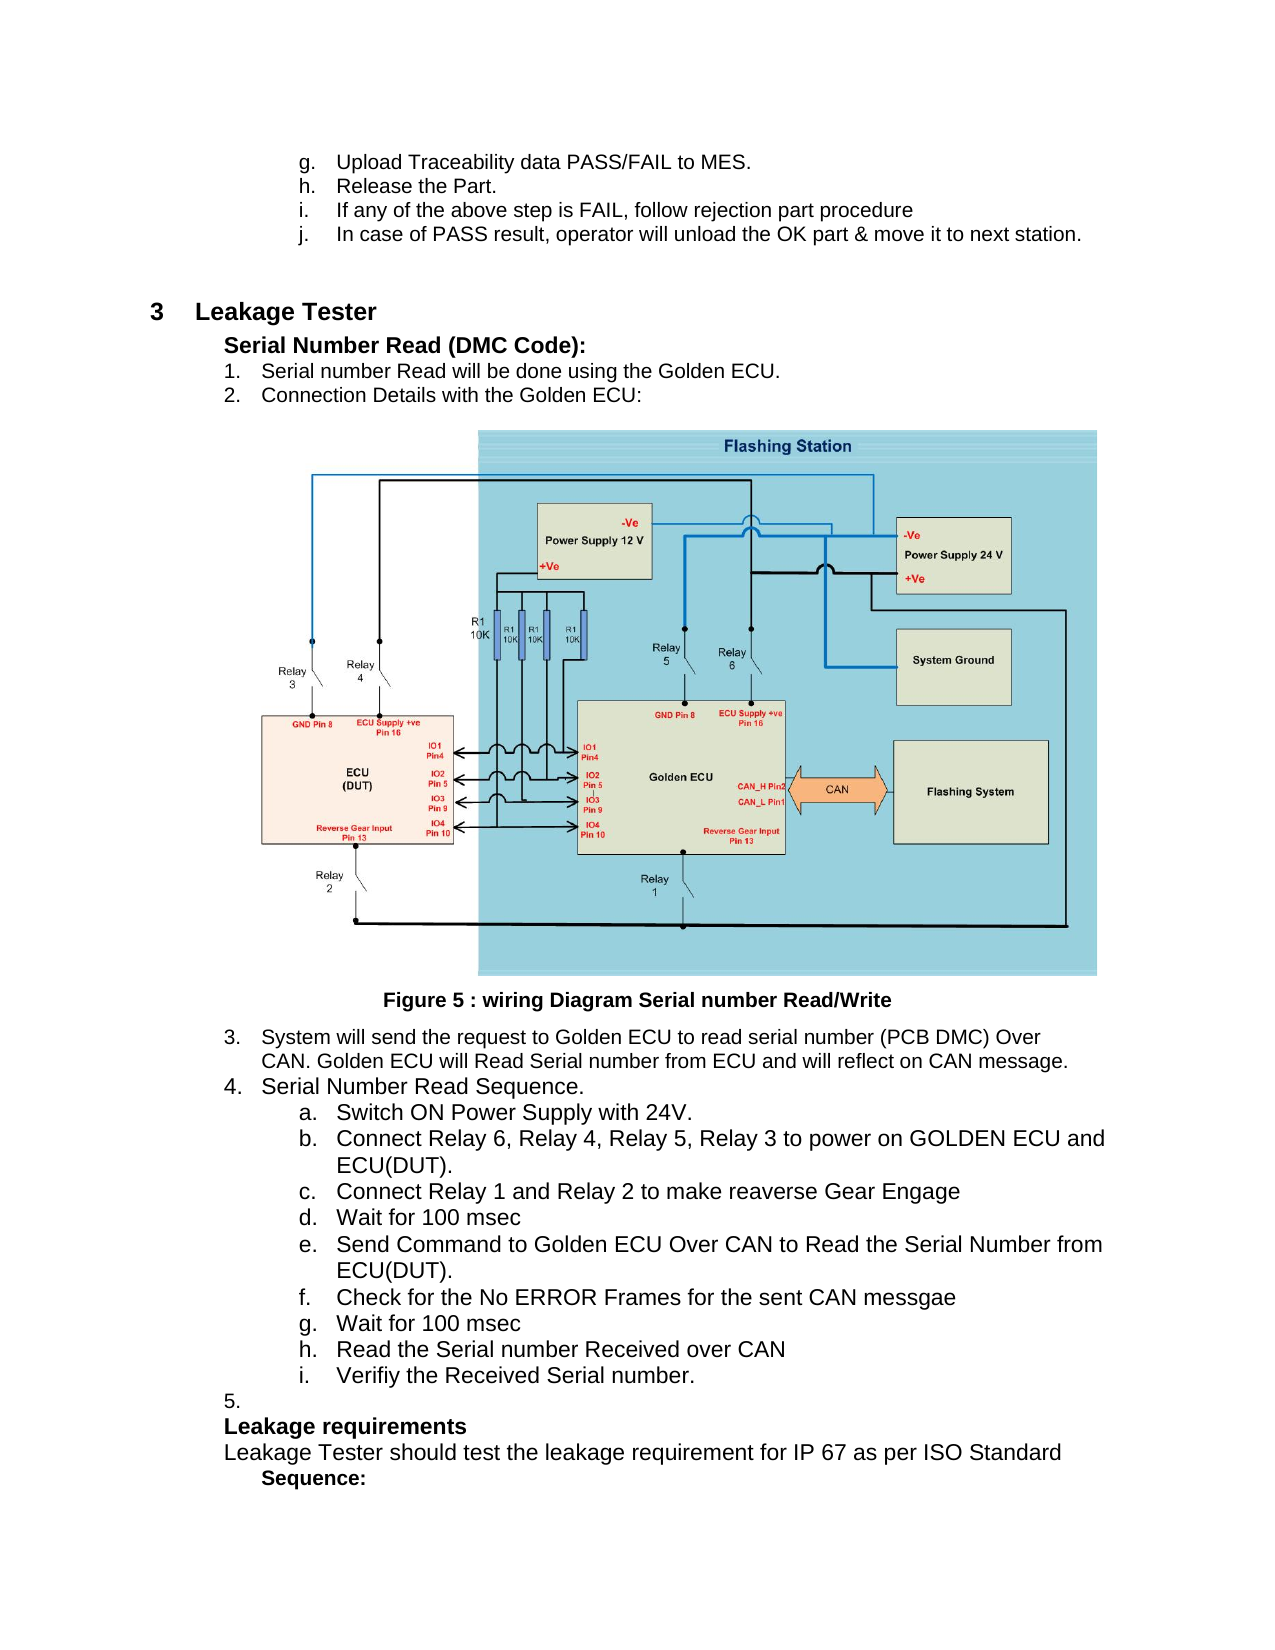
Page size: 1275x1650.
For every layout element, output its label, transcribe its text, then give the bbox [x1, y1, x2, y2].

list Serial number Read will be done using the Golden ECU. [224, 358, 1093, 382]
list Connect Relay 1 and Relay 2 to make reaverse Gear Engage [299, 1178, 1125, 1204]
list Serial Number Read Sequence. [224, 1073, 1125, 1099]
list Check for the No ERROR Frames for the sent CAN messgae [299, 1283, 1125, 1310]
list Wait for 100 msec [299, 1204, 1125, 1231]
text Sequence: [261, 1466, 1093, 1489]
text Serial Number Read (DMC Code): [224, 332, 1125, 358]
text Leakage requirements [224, 1413, 1125, 1439]
subtitle Leakage Tester [150, 297, 1125, 326]
list Read the Serial number Received over CAN [299, 1336, 1125, 1362]
list In case of PASS result, operator will unload the OK part & move it to next station. [299, 222, 1113, 246]
list Connect Relay 6, Relay 4, Relay 5, Relay 3 to power on GOLDEN ECU and ECU(DUT). [299, 1125, 1125, 1178]
list Switch ON Power Supply with 24V. [299, 1099, 1125, 1125]
text Leakage Tester should test the leakage requirement for IP 67 as per ISO Standard [224, 1439, 1125, 1466]
list Connection Details with the Golden ECU: [224, 382, 1125, 406]
list Wait for 100 msec [299, 1310, 1125, 1336]
list Release the Part. [299, 174, 1113, 198]
list Upload Traceability data PASS/FAIL to MES. [299, 150, 1113, 174]
picture [261, 430, 1098, 976]
list Verifiy the Received Serial number. [299, 1362, 1125, 1389]
list Send Command to Golden ECU Over CAN to Read the Serial Number from ECU(DUT). [299, 1231, 1125, 1283]
list System will send the request to Golden ECU to read serial number (PCB DMC) Over CAN. Golden ECU will Read Serial number from ECU and will reflect on CAN message. [224, 1025, 1093, 1073]
list If any of the above step is FAIL, follow rejection part procedure [299, 198, 1113, 222]
